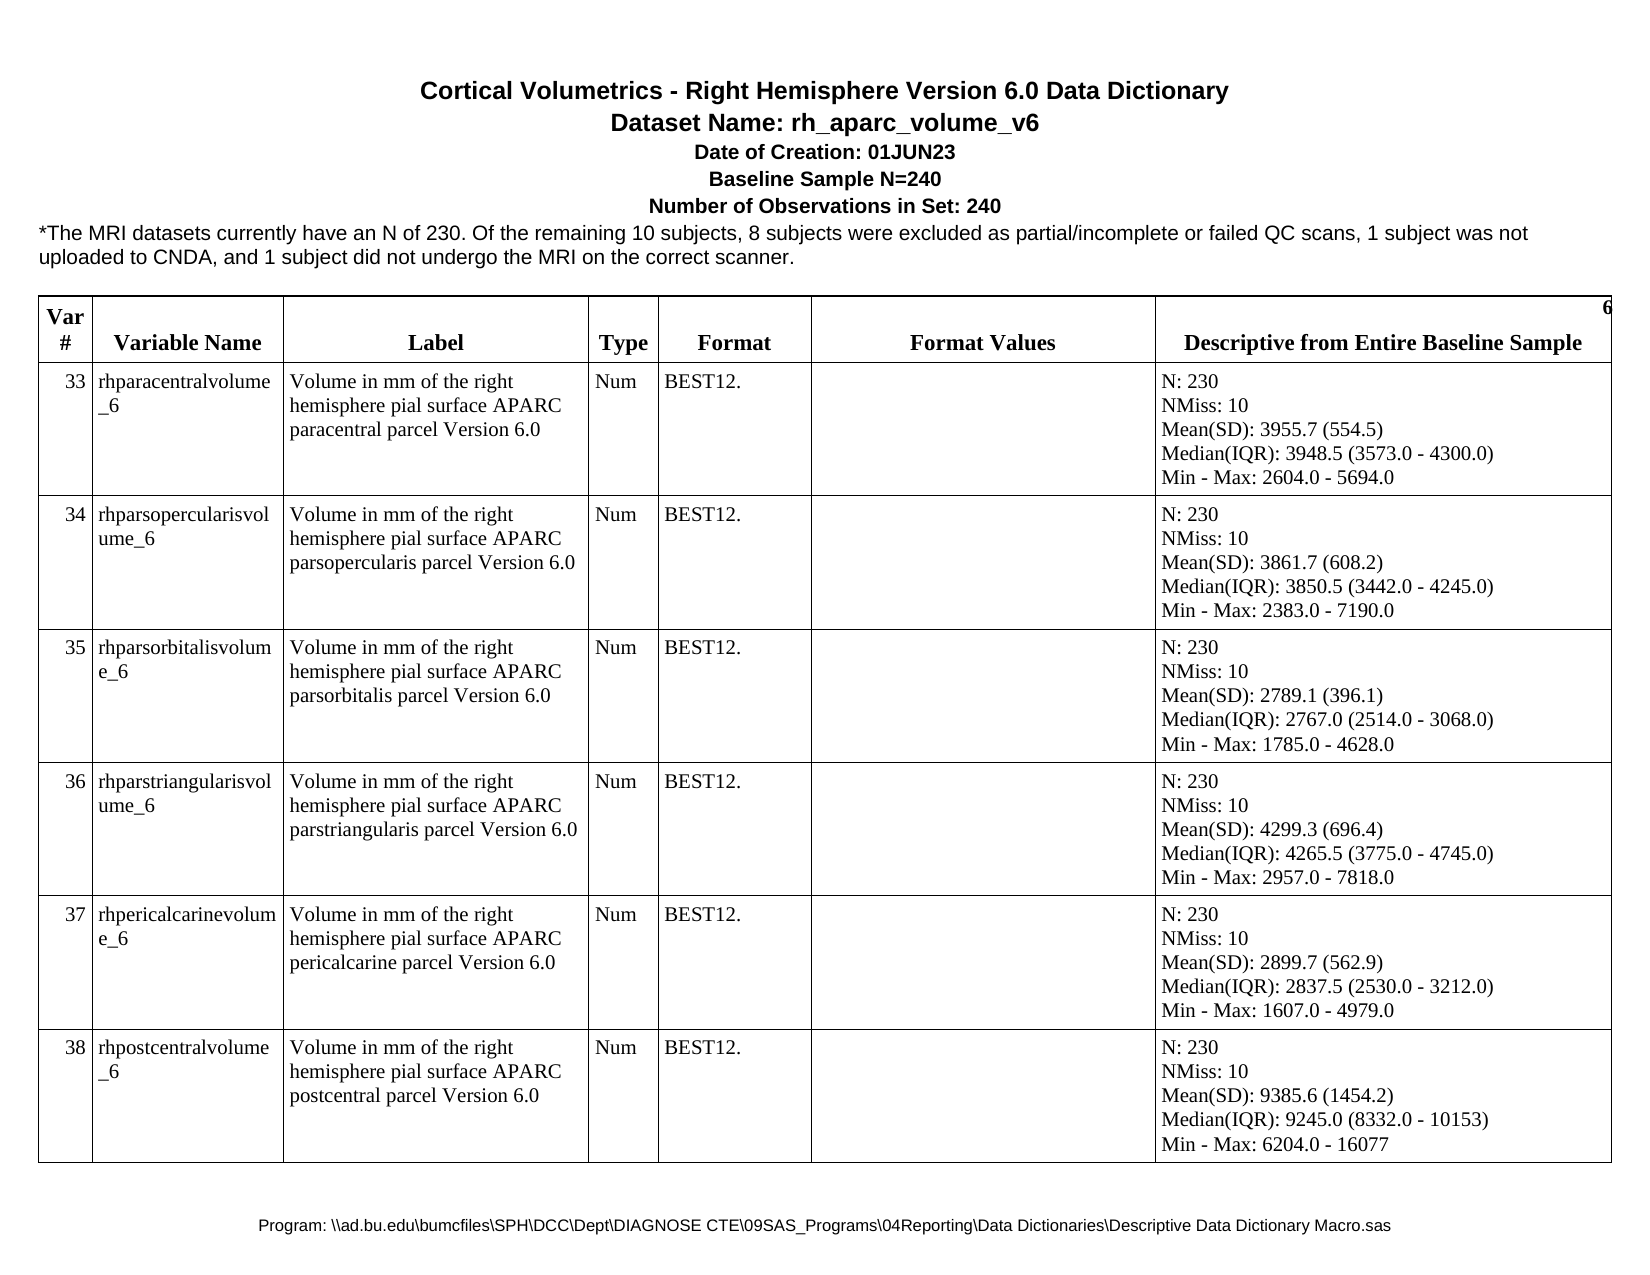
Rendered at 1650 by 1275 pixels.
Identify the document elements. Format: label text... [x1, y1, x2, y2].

table_cell rhparstriangularisvolume_6 [93, 763, 283, 895]
table_header Var # [39, 297, 92, 362]
table_header Format Values [812, 297, 1155, 362]
table_cell 36 [39, 763, 92, 895]
table_cell 34 [39, 496, 92, 628]
table_cell Num [589, 630, 658, 762]
table_cell 33 [39, 363, 92, 495]
table_cell Num [589, 496, 658, 628]
table_header Variable Name [93, 297, 283, 362]
table_cell BEST12. [659, 630, 811, 762]
table_cell Volume in mm of the right hemisphere pial surface APARC parstriangularis parcel Version 6.0 [284, 763, 588, 895]
table_cell 35 [39, 630, 92, 762]
table_cell N: 230 NMiss: 10 Mean(SD): 2789.1 (396.1) Median(IQR): 2767.0 (2514.0 - 3068.0) Min - Max: 1785.0 - 4628.0 [1156, 630, 1611, 762]
table_cell N: 230 NMiss: 10 Mean(SD): 9385.6 (1454.2) Median(IQR): 9245.0 (8332.0 - 10153) Min - Max: 6204.0 - 16077 [1156, 1030, 1611, 1162]
table_header Label [284, 297, 588, 362]
table_cell rhparsorbitalisvolume_6 [93, 630, 283, 762]
table_cell Num [589, 896, 658, 1028]
table_cell N: 230 NMiss: 10 Mean(SD): 2899.7 (562.9) Median(IQR): 2837.5 (2530.0 - 3212.0) Min - Max: 1607.0 - 4979.0 [1156, 896, 1611, 1028]
table_cell rhpostcentralvolume_6 [93, 1030, 283, 1162]
table_cell N: 230 NMiss: 10 Mean(SD): 3861.7 (608.2) Median(IQR): 3850.5 (3442.0 - 4245.0) Min - Max: 2383.0 - 7190.0 [1156, 496, 1611, 628]
table_cell rhparsopercularisvolume_6 [93, 496, 283, 628]
table_cell [812, 763, 1155, 895]
table_cell N: 230 NMiss: 10 Mean(SD): 4299.3 (696.4) Median(IQR): 4265.5 (3775.0 - 4745.0) Min - Max: 2957.0 - 7818.0 [1156, 763, 1611, 895]
table_cell Num [589, 763, 658, 895]
table_cell [812, 630, 1155, 762]
table_cell rhparacentralvolume_6 [93, 363, 283, 495]
table_cell BEST12. [659, 363, 811, 495]
table_cell 37 [39, 896, 92, 1028]
table_cell BEST12. [659, 496, 811, 628]
table_cell N: 230 NMiss: 10 Mean(SD): 3955.7 (554.5) Median(IQR): 3948.5 (3573.0 - 4300.0) Min - Max: 2604.0 - 5694.0 [1156, 363, 1611, 495]
table_cell Volume in mm of the right hemisphere pial surface APARC paracentral parcel Version 6.0 [284, 363, 588, 495]
table_cell BEST12. [659, 896, 811, 1028]
table_cell [812, 363, 1155, 495]
table_cell rhpericalcarinevolume_6 [93, 896, 283, 1028]
table_cell Volume in mm of the right hemisphere pial surface APARC postcentral parcel Version 6.0 [284, 1030, 588, 1162]
table_cell BEST12. [659, 1030, 811, 1162]
table_cell BEST12. [659, 763, 811, 895]
table_cell [812, 1030, 1155, 1162]
table_cell Volume in mm of the right hemisphere pial surface APARC parsorbitalis parcel Version 6.0 [284, 630, 588, 762]
table_cell Num [589, 1030, 658, 1162]
table_cell Volume in mm of the right hemisphere pial surface APARC pericalcarine parcel Version 6.0 [284, 896, 588, 1028]
table_cell Num [589, 363, 658, 495]
table_header Format [659, 297, 811, 362]
table_cell 38 [39, 1030, 92, 1162]
table_cell Volume in mm of the right hemisphere pial surface APARC parsopercularis parcel Version 6.0 [284, 496, 588, 628]
table_header Type [589, 297, 658, 362]
table_header Descriptive from Entire Baseline Sample [1156, 297, 1611, 362]
table_cell [812, 896, 1155, 1028]
table_cell [812, 496, 1155, 628]
